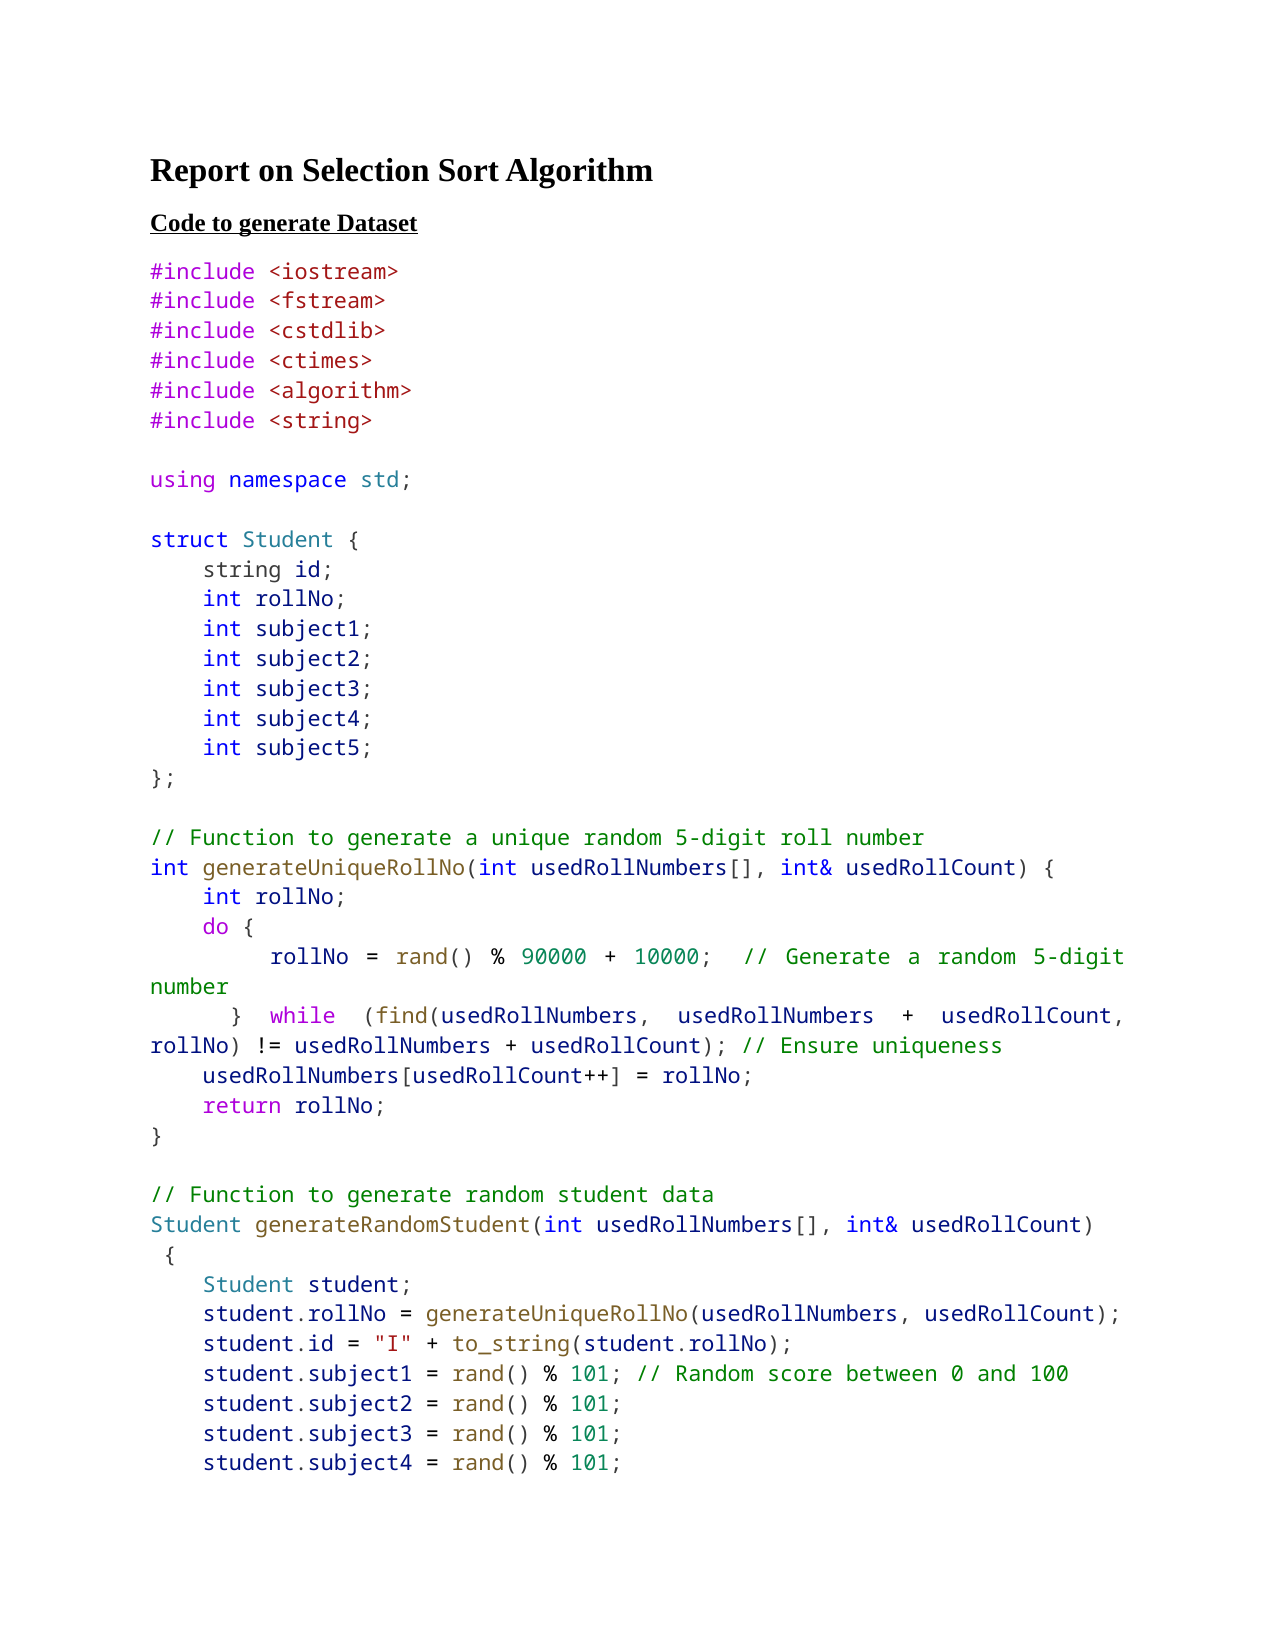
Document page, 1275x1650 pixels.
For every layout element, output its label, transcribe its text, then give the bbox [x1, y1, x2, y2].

text int subject1; [150, 613, 1125, 643]
text rollNo = rand() % 90000 + 10000; // Generate a random 5-digit number [150, 941, 1125, 1001]
text #include <algorithm> [150, 375, 1125, 405]
text Student student; [150, 1269, 1125, 1298]
text int subject2; [150, 643, 1125, 673]
text int subject4; [150, 703, 1125, 732]
text Student generateRandomStudent(int usedRollNumbers[], int& usedRollCount) [150, 1209, 1125, 1239]
text } [150, 1120, 1125, 1149]
text #include <cstdlib> [150, 315, 1125, 345]
text student.subject1 = rand() % 101; // Random score between 0 and 100 [150, 1358, 1125, 1388]
text string id; [150, 554, 1125, 583]
text return rollNo; [150, 1090, 1125, 1120]
text } while (find(usedRollNumbers, usedRollNumbers + usedRollCount, rollNo) != usedRollNumbers + usedRollCount); // Ensure uniqueness [150, 1001, 1125, 1060]
text student.id = "I" + to_string(student.rollNo); [150, 1328, 1125, 1358]
text Code to generate Dataset [150, 208, 1125, 237]
text // Function to generate random student data [150, 1179, 1125, 1209]
text #include <iostream> [150, 256, 1125, 286]
text Report on Selection Sort Algorithm [150, 150, 1125, 188]
text struct Student { [150, 524, 1125, 554]
text // Function to generate a unique random 5-digit roll number [150, 822, 1125, 852]
text { [150, 1239, 1125, 1269]
text student.subject4 = rand() % 101; [150, 1447, 1125, 1477]
text using namespace std; [150, 464, 1125, 494]
text usedRollNumbers[usedRollCount++] = rollNo; [150, 1060, 1125, 1090]
text int rollNo; [150, 583, 1125, 613]
text int subject5; [150, 732, 1125, 762]
text student.subject2 = rand() % 101; [150, 1388, 1125, 1418]
text student.subject3 = rand() % 101; [150, 1418, 1125, 1447]
text #include <ctimes> [150, 345, 1125, 375]
text int rollNo; [150, 881, 1125, 911]
text do { [150, 911, 1125, 941]
text int subject3; [150, 673, 1125, 703]
text }; [150, 762, 1125, 792]
text int generateUniqueRollNo(int usedRollNumbers[], int& usedRollCount) { [150, 852, 1125, 881]
text #include <string> [150, 405, 1125, 434]
text student.rollNo = generateUniqueRollNo(usedRollNumbers, usedRollCount); [150, 1298, 1125, 1328]
text #include <fstream> [150, 286, 1125, 315]
